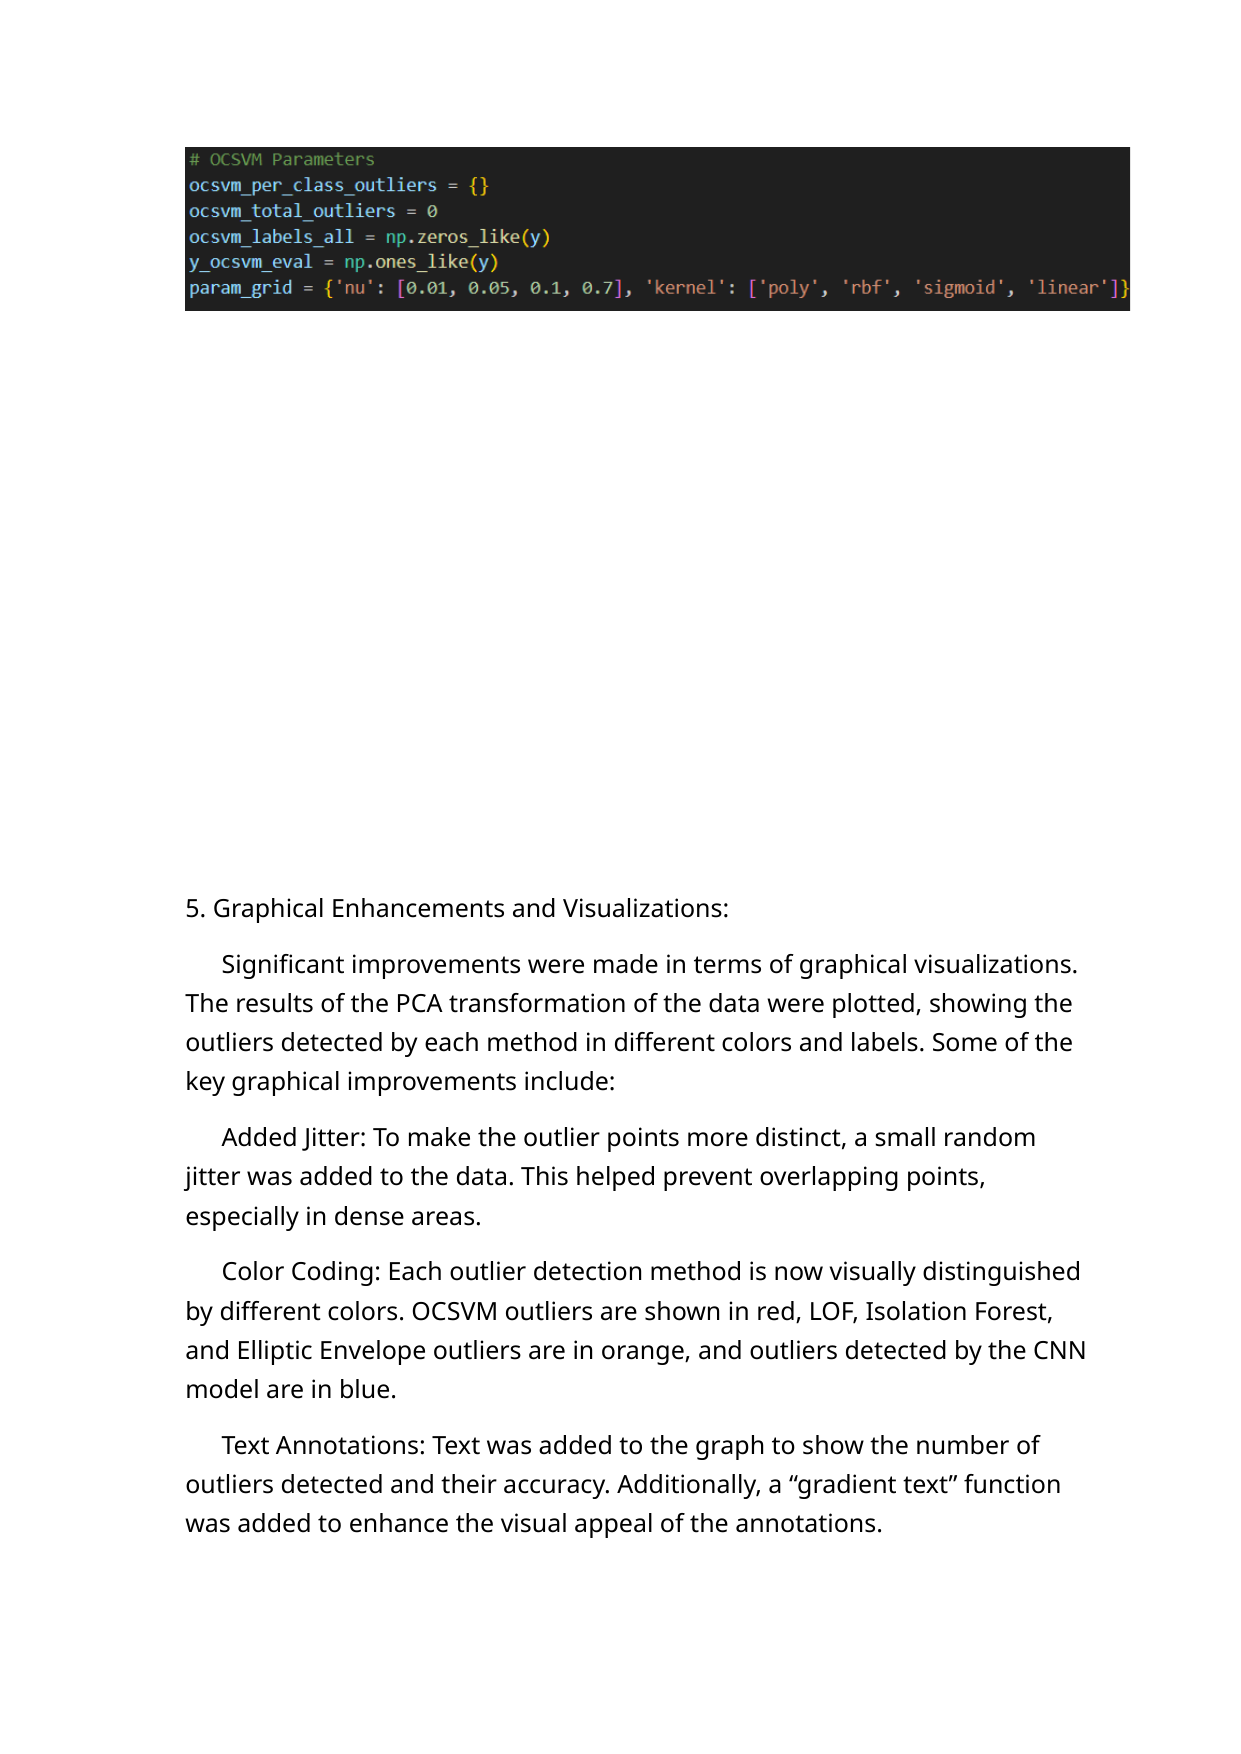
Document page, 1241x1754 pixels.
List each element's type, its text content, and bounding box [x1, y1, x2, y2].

text Text Annotations: Text was added to the graph to show the number of outliers detected and their accuracy. Additionally, a “gradient text” function was added to enhance the visual appeal of the annotations. [185, 1427, 1093, 1540]
text Color Coding: Each outlier detection method is now visually distinguished by different colors. OCSVM outliers are shown in red, LOF, Isolation Forest, and Elliptic Envelope outliers are in orange, and outliers detected by the CNN model are in blue. [185, 1254, 1093, 1406]
text 5. Graphical Enhancements and Visualizations: [185, 891, 1093, 925]
picture [185, 147, 1130, 311]
text Added Jitter: To make the outlier points more distinct, a small random jitter was added to the data. This helped prevent overlapping points, especially in dense areas. [185, 1120, 1093, 1232]
text Significant improvements were made in terms of graphical visualizations. The results of the PCA transformation of the data were plotted, showing the outliers detected by each method in different colors and labels. Some of the key graphical improvements include: [185, 947, 1093, 1098]
